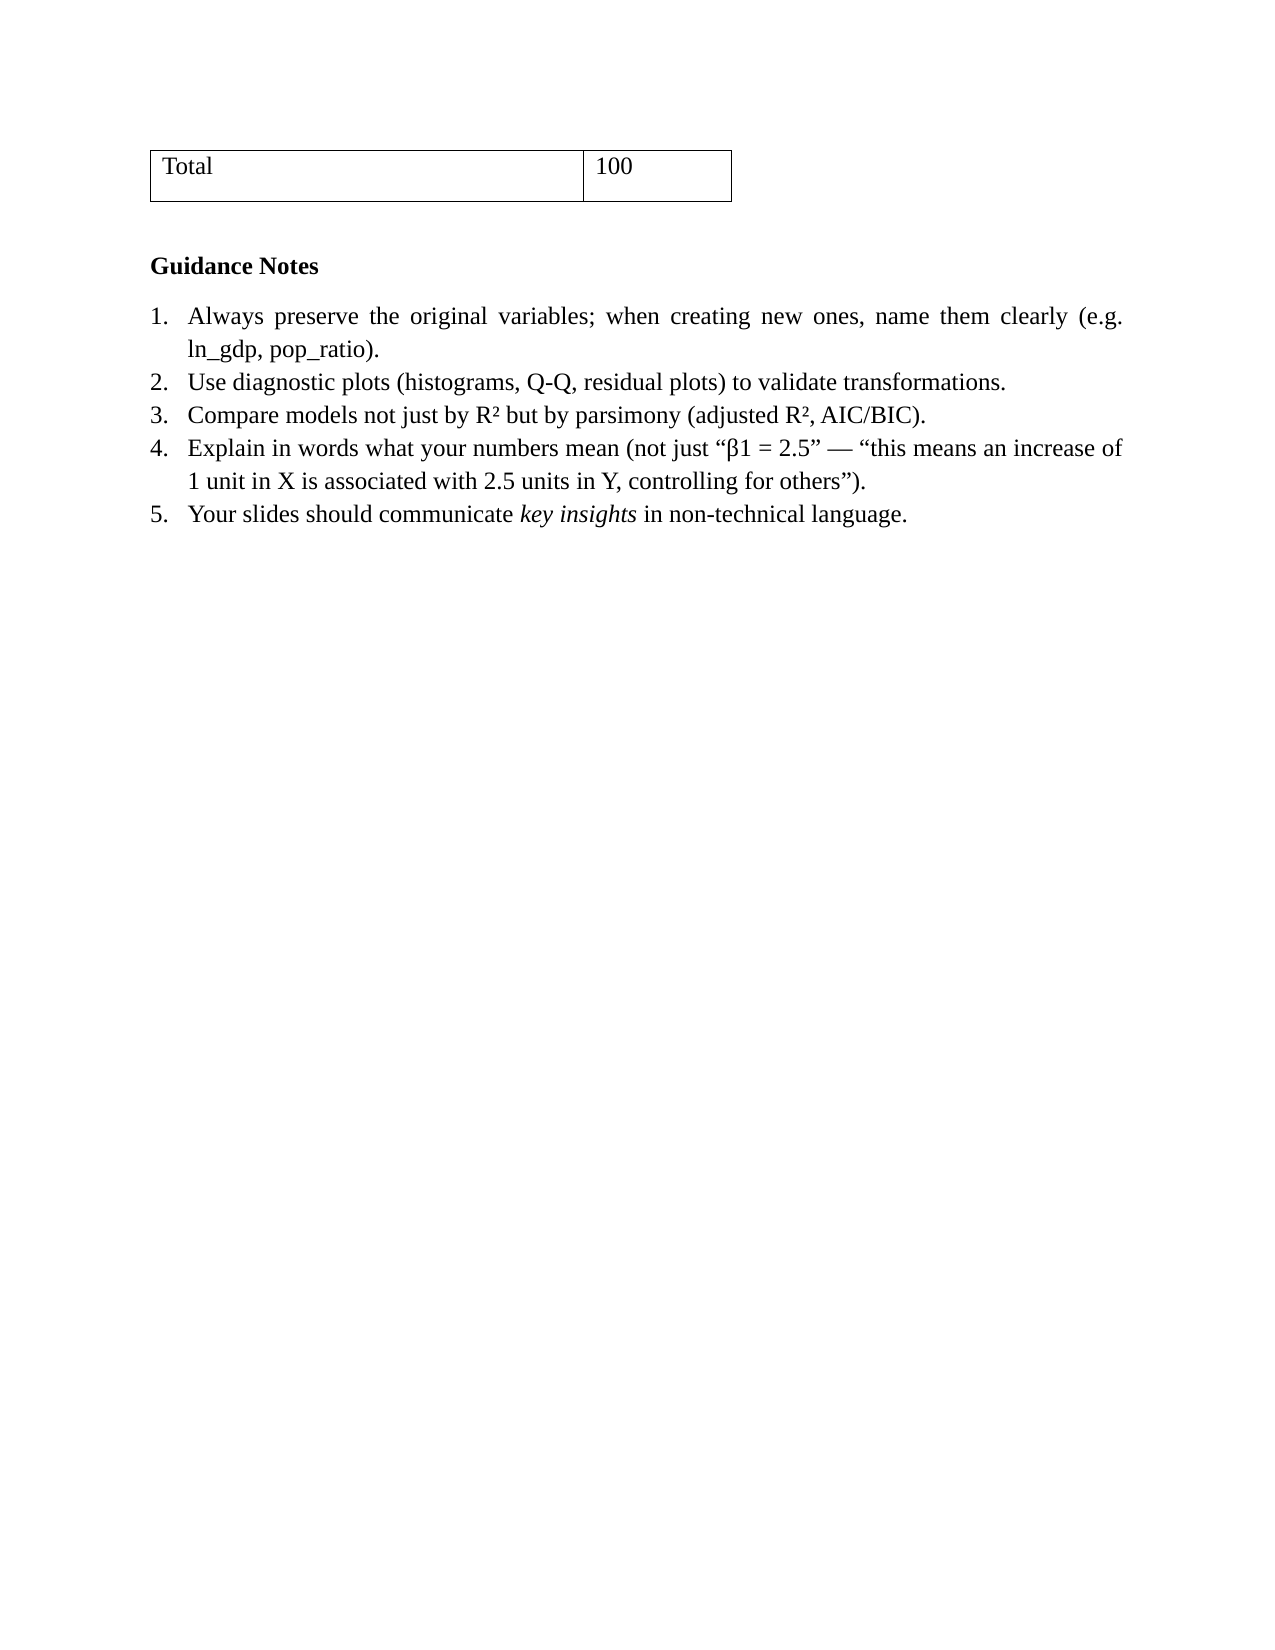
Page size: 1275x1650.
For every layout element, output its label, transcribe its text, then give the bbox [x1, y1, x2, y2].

list Explain in words what your numbers mean (not just “β1 = 2.5” — “this means an increase of 1 unit in X is associated with 2.5 units in Y, controlling for others”). [150, 433, 1125, 495]
list Always preserve the original variables; when creating new ones, name them clearly (e.g. ln_gdp, pop_ratio). [150, 301, 1125, 363]
table_cell 100 [584, 151, 731, 201]
text Guidance Notes [150, 251, 1125, 280]
list Your slides should communicate key insights in non-technical language. [150, 499, 1125, 528]
list Use diagnostic plots (histograms, Q-Q, residual plots) to validate transformations. [150, 367, 1125, 396]
table_cell Total [151, 151, 583, 201]
list Compare models not just by R² but by parsimony (adjusted R², AIC/BIC). [150, 400, 1125, 429]
